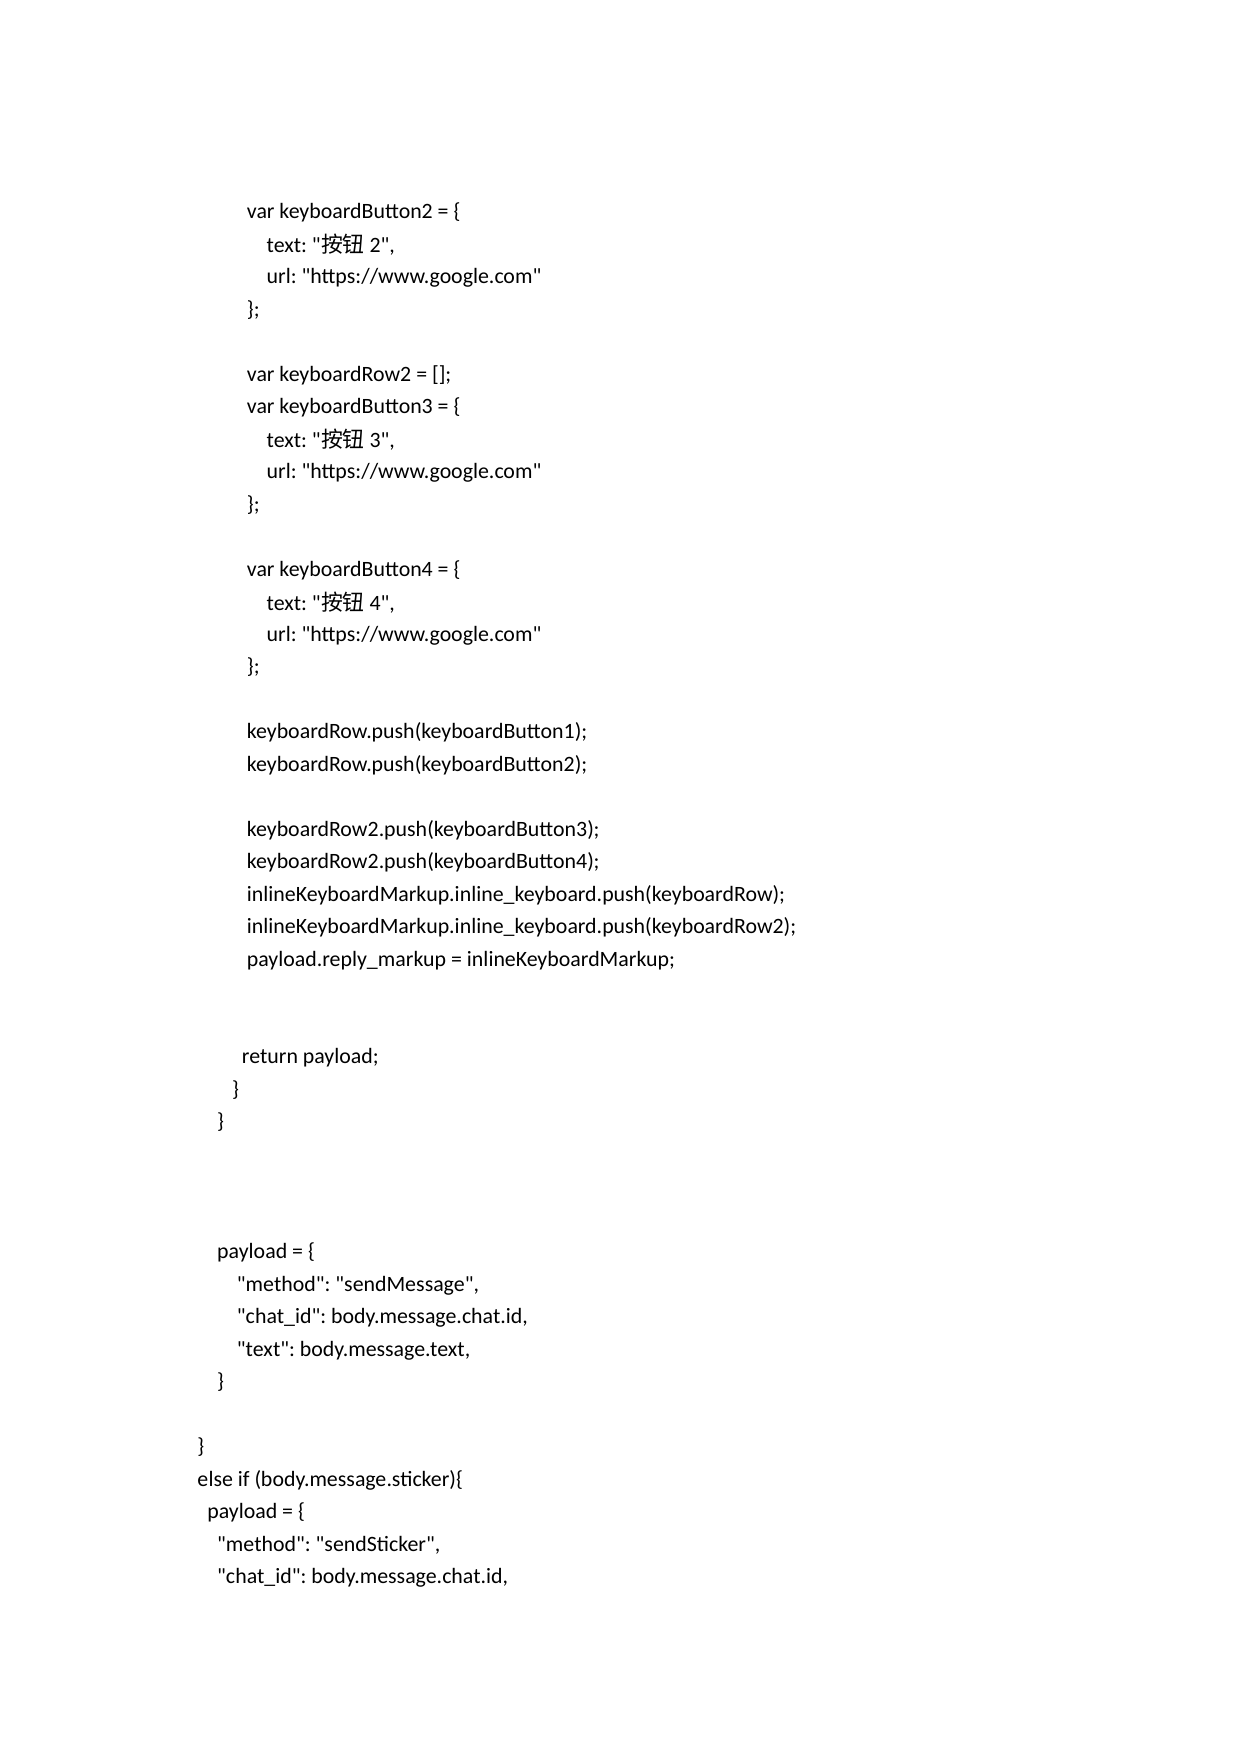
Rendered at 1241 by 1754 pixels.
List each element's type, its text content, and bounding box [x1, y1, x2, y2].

text text: "按钮 2", [187, 227, 1053, 259]
text payload = { [187, 1494, 1053, 1527]
text inlineKeyboardMarkup.inline_keyboard.push(keyboardRow); [187, 877, 1053, 909]
text payload = { [187, 1234, 1053, 1267]
text } [187, 1104, 1053, 1137]
text "method": "sendSticker", [187, 1527, 1053, 1559]
text var keyboardRow2 = []; [187, 357, 1053, 389]
text } [187, 1364, 1053, 1397]
text return payload; [187, 1039, 1053, 1072]
text var keyboardButton4 = { [187, 552, 1053, 584]
text url: "https://www.google.com" [187, 259, 1053, 292]
text } [187, 1429, 1053, 1462]
text inlineKeyboardMarkup.inline_keyboard.push(keyboardRow2); [187, 909, 1053, 942]
text text: "按钮 3", [187, 422, 1053, 454]
text keyboardRow.push(keyboardButton2); [187, 747, 1053, 779]
text var keyboardButton3 = { [187, 389, 1053, 422]
text "method": "sendMessage", [187, 1267, 1053, 1299]
text payload.reply_markup = inlineKeyboardMarkup; [187, 942, 1053, 974]
text "chat_id": body.message.chat.id, [187, 1559, 1053, 1592]
text keyboardRow.push(keyboardButton1); [187, 714, 1053, 747]
text }; [187, 292, 1053, 324]
text url: "https://www.google.com" [187, 617, 1053, 649]
text } [187, 1072, 1053, 1104]
text "text": body.message.text, [187, 1332, 1053, 1364]
text keyboardRow2.push(keyboardButton3); [187, 812, 1053, 844]
text }; [187, 649, 1053, 682]
text "chat_id": body.message.chat.id, [187, 1299, 1053, 1332]
text var keyboardButton2 = { [187, 194, 1053, 227]
text keyboardRow2.push(keyboardButton4); [187, 844, 1053, 877]
text text: "按钮 4", [187, 584, 1053, 617]
text url: "https://www.google.com" [187, 454, 1053, 487]
text }; [187, 487, 1053, 519]
text else if (body.message.sticker){ [187, 1462, 1053, 1494]
